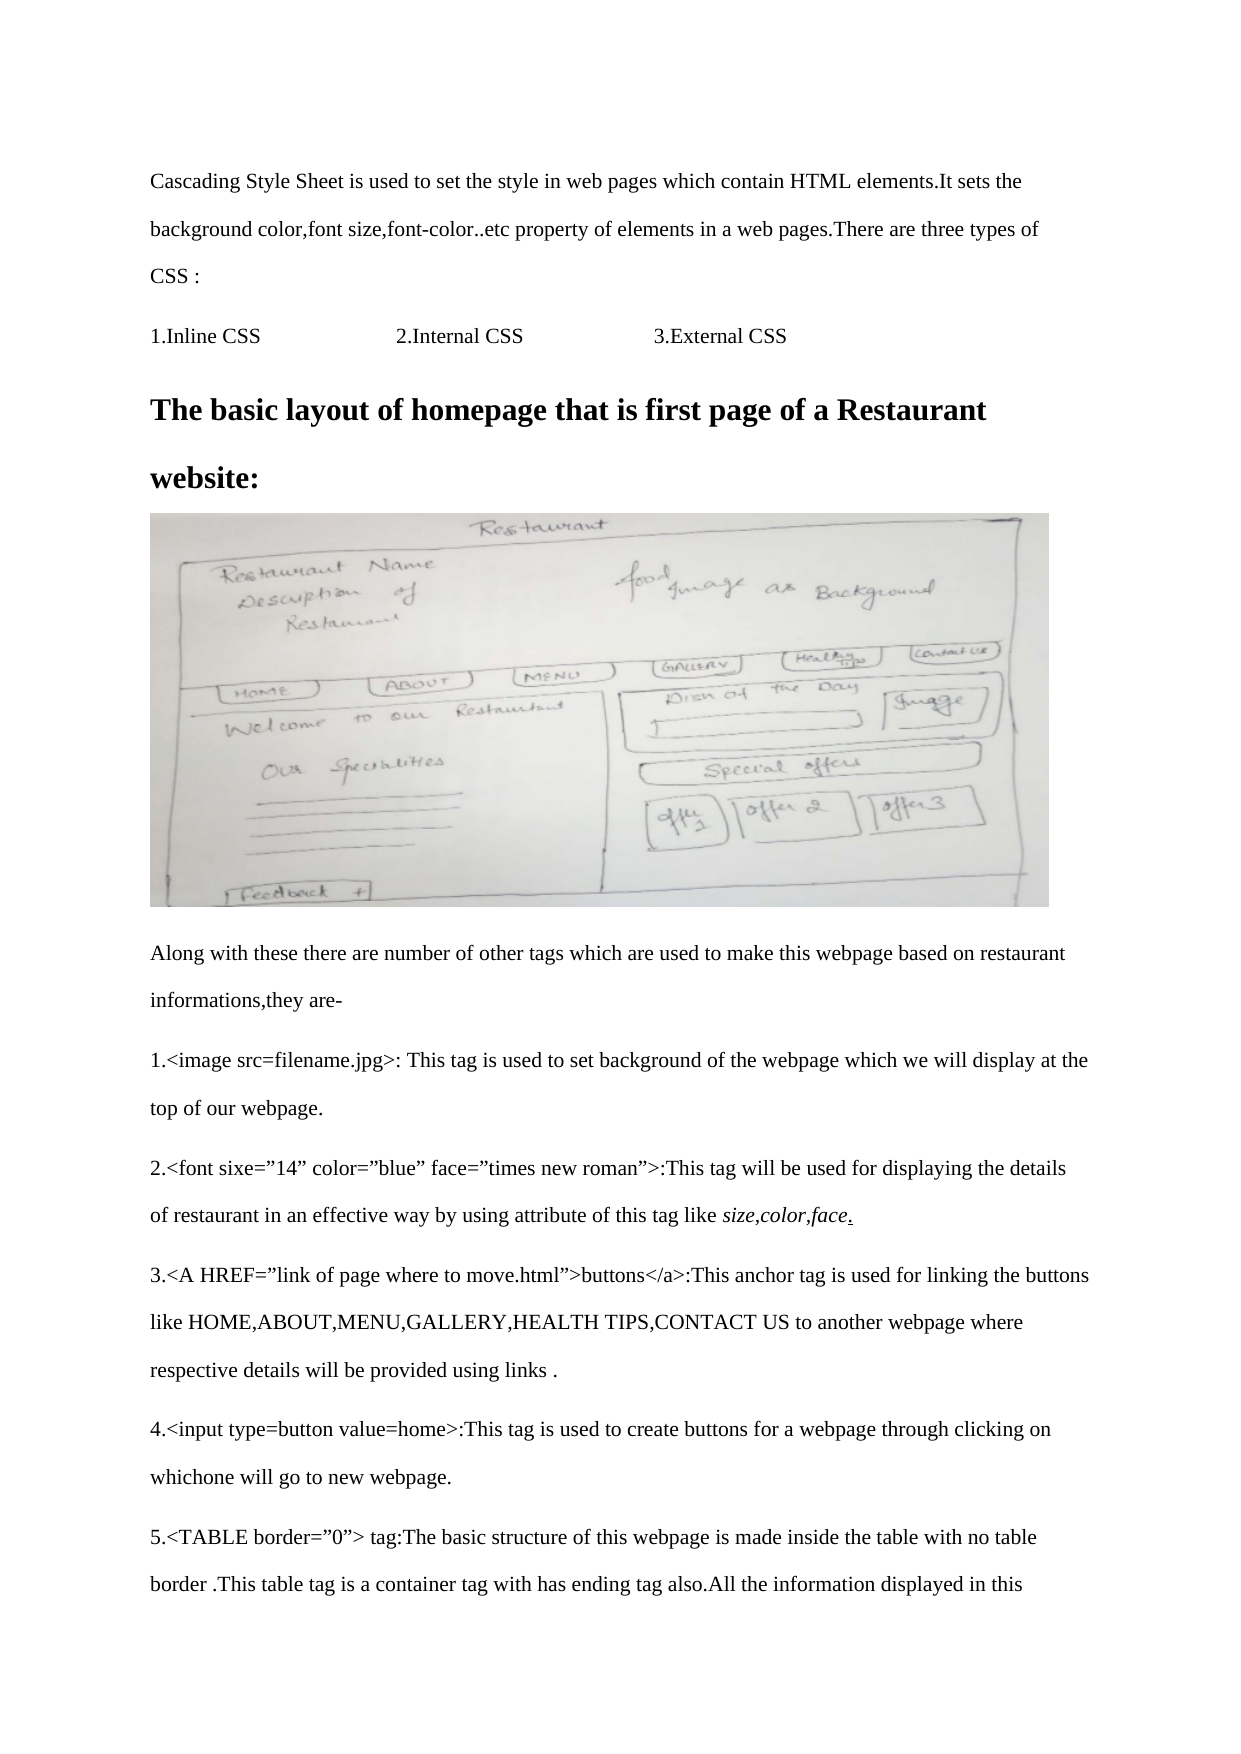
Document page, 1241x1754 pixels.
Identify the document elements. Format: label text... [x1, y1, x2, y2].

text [150, 1506, 1090, 1596]
picture [150, 513, 1049, 907]
text 3.<A HREF=”link of page where to move.html”>buttons</a>:This anchor tag is used for linking the buttons like HOME,ABOUT,MENU,GALLERY,HEALTH TIPS,CONTACT US to another webpage where respective details will be provided using links . [150, 1244, 1090, 1382]
text 2.<font sixe=”14” color=”blue” face=”times new roman”>:This tag will be used for displaying the details of restaurant in an effective way by using attribute of this tag like size,color,face. [150, 1136, 1090, 1227]
text 4.<input type=button value=home>:This tag is used to create buttons for a webpage through clicking on whichone will go to new webpage. [150, 1398, 1090, 1489]
text Cascading Style Sheet is used to set the style in web pages which contain HTML elements.It sets the background color,font size,font-color..etc property of elements in a web pages.There are three types of CSS : [150, 150, 1090, 288]
text The basic layout of homepage that is first page of a Restaurant website: [150, 364, 1090, 495]
text Along with these there are number of other tags which are used to make this webpage based on restaurant informations,they are- [150, 922, 1090, 1012]
text 1.Inline CSS 2.Internal CSS 3.External CSS [150, 305, 1090, 348]
text 1.<image src=filename.jpg>: This tag is used to set background of the webpage which we will display at the top of our webpage. [150, 1029, 1090, 1119]
